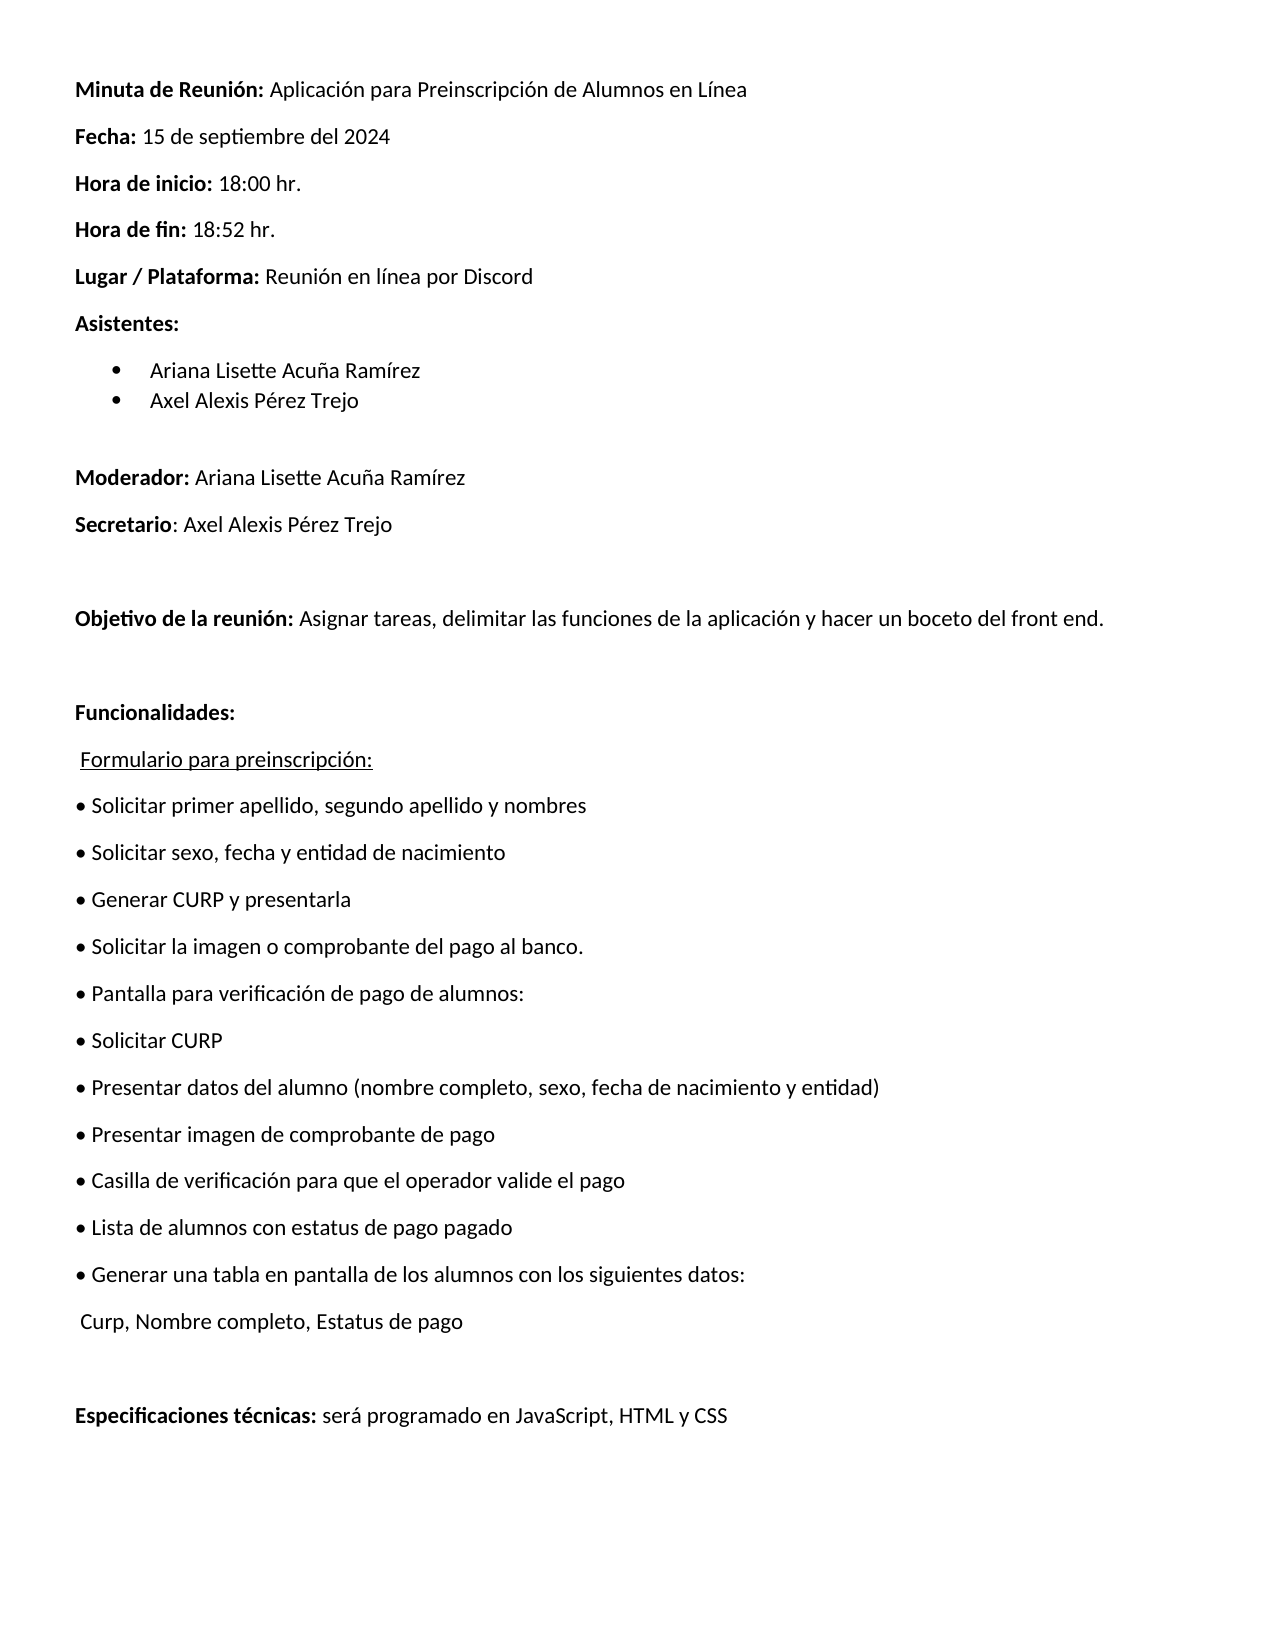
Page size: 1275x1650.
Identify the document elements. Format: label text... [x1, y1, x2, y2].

text • Casilla de verificación para que el operador valide el pago [75, 1167, 1200, 1195]
text Fecha: 15 de septiembre del 2024 [75, 122, 1200, 150]
list Axel Alexis Pérez Trejo [112, 386, 1200, 414]
text Minuta de Reunión: Aplicación para Preinscripción de Alumnos en Línea [75, 75, 1200, 103]
text • Lista de alumnos con estatus de pago pagado [75, 1213, 1200, 1242]
text • Solicitar la imagen o comprobante del pago al banco. [75, 932, 1200, 960]
text Objetivo de la reunión: Asignar tareas, delimitar las funciones de la aplicación y hacer un boceto del front end. [75, 604, 1200, 632]
text • Generar CURP y presentarla [75, 885, 1200, 913]
text Funcionalidades: [75, 698, 1200, 726]
text • Presentar imagen de comprobante de pago [75, 1120, 1200, 1148]
text Curp, Nombre completo, Estatus de pago [75, 1307, 1200, 1335]
text Asistentes: [75, 309, 1200, 337]
text Especificaciones técnicas: será programado en JavaScript, HTML y CSS [75, 1401, 1200, 1429]
text • Solicitar primer apellido, segundo apellido y nombres [75, 792, 1200, 820]
text • Solicitar sexo, fecha y entidad de nacimiento [75, 838, 1200, 867]
text Moderador: Ariana Lisette Acuña Ramírez [75, 463, 1200, 492]
list Ariana Lisette Acuña Ramírez [112, 356, 1200, 384]
text Formulario para preinscripción: [75, 745, 1200, 773]
text Hora de inicio: 18:00 hr. [75, 169, 1200, 197]
text • Solicitar CURP [75, 1026, 1200, 1054]
text Hora de fin: 18:52 hr. [75, 216, 1200, 244]
text • Presentar datos del alumno (nombre completo, sexo, fecha de nacimiento y entidad) [75, 1073, 1200, 1101]
text • Pantalla para verificación de pago de alumnos: [75, 979, 1200, 1007]
text Lugar / Plataforma: Reunión en línea por Discord [75, 262, 1200, 291]
text • Generar una tabla en pantalla de los alumnos con los siguientes datos: [75, 1260, 1200, 1288]
text Secretario: Axel Alexis Pérez Trejo [75, 510, 1200, 538]
